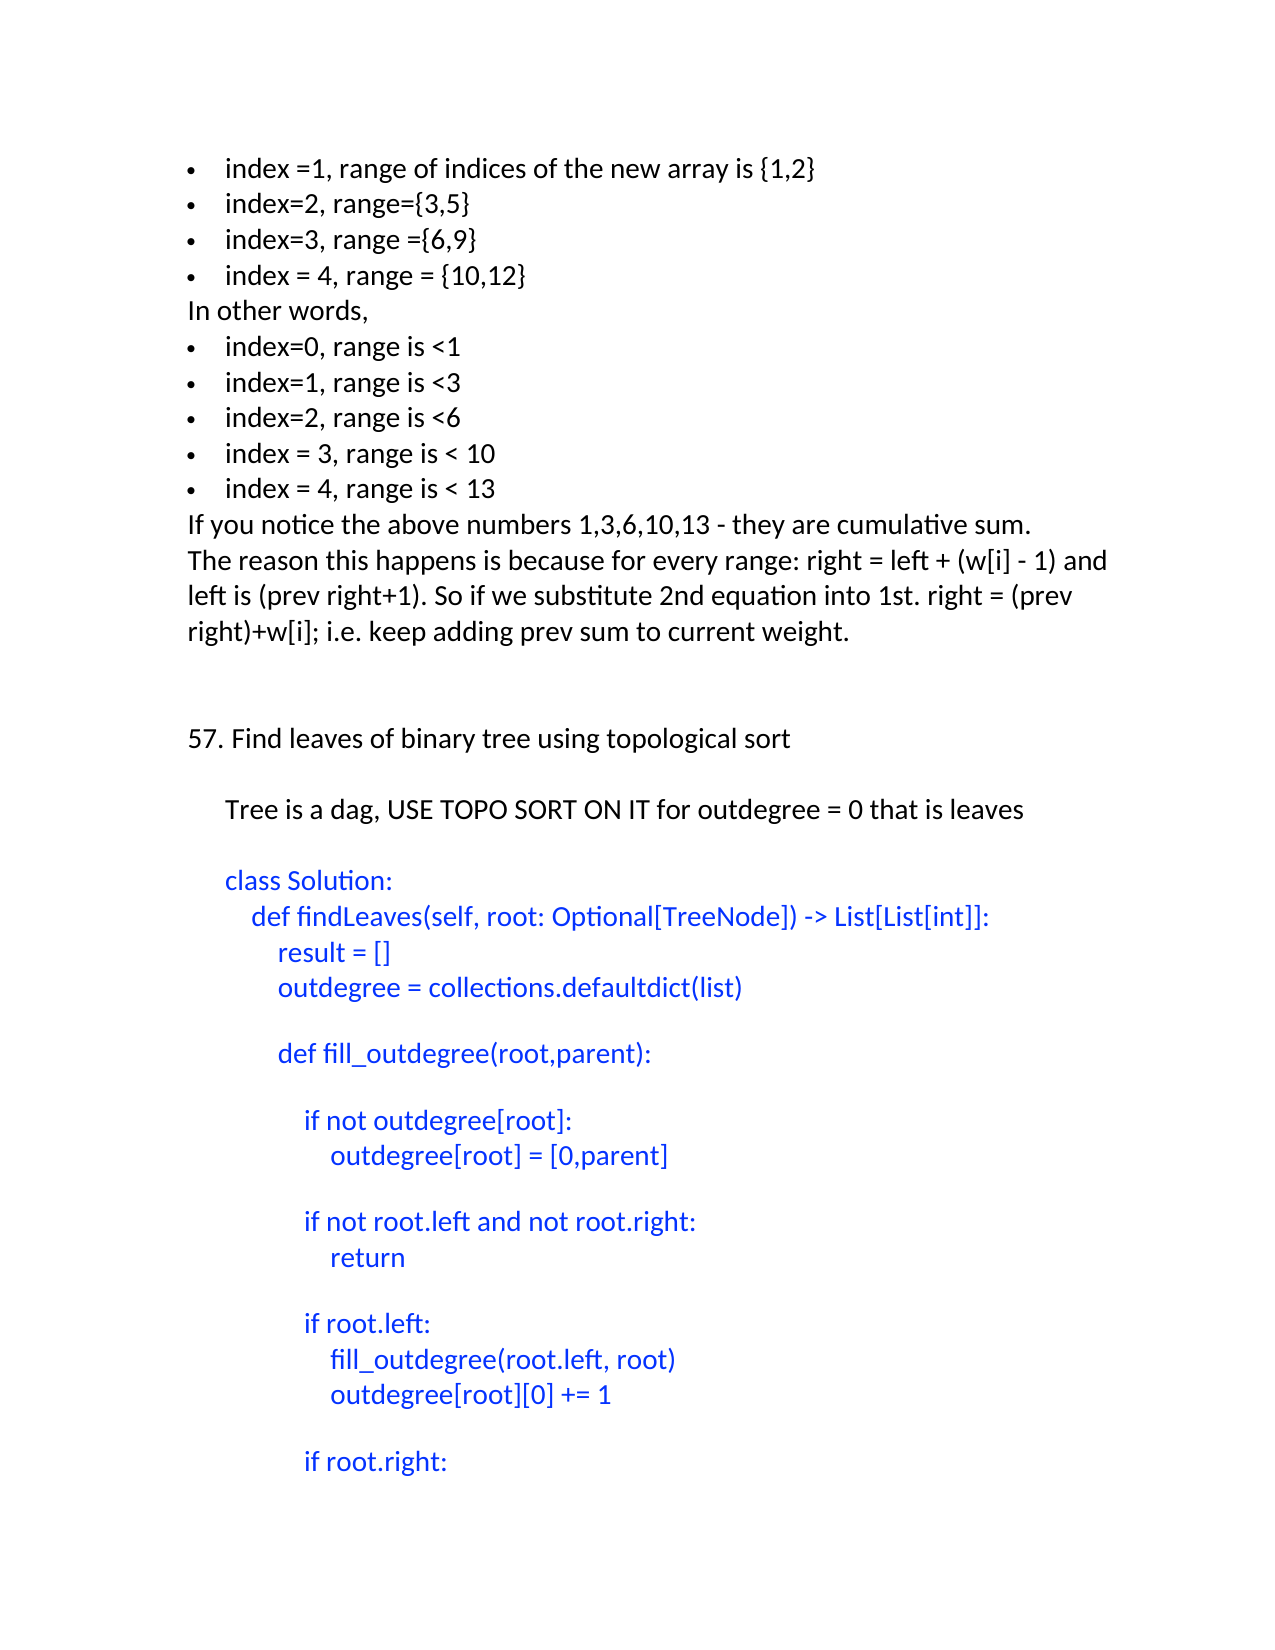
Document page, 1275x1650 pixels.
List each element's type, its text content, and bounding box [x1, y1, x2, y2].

text if root.right: [225, 1443, 1125, 1478]
text In other words, [187, 292, 1125, 328]
list Find leaves of binary tree using topological sort [187, 720, 1125, 756]
text class Solution: [225, 862, 1125, 898]
text if not root.left and not root.right: [225, 1203, 1125, 1239]
text outdegree = collections.defaultdict(list) [225, 969, 1125, 1005]
list index=0, range is <1 [187, 328, 1125, 364]
list index=1, range is <3 [187, 364, 1125, 399]
list index =1, range of indices of the new array is {1,2} [187, 150, 1125, 186]
text result = [] [225, 934, 1125, 969]
text fill_outdegree(root.left, root) [225, 1341, 1125, 1376]
text if root.left: [225, 1305, 1125, 1341]
text If you notice the above numbers 1,3,6,10,13 - they are cumulative sum. The reason this happens is because for every range: right = left + (w[i] - 1) and left is (prev right+1). So if we substitute 2nd equation into 1st. right = (prev right)+w[i]; i.e. keep adding prev sum to current weight. [187, 506, 1125, 649]
text if not outdegree[root]: [225, 1102, 1125, 1137]
list index = 4, range is < 13 [187, 471, 1125, 506]
text outdegree[root] = [0,parent] [225, 1137, 1125, 1173]
text Tree is a dag, USE TOPO SORT ON IT for outdegree = 0 that is leaves [225, 791, 1125, 827]
text return [225, 1239, 1125, 1275]
list index=2, range={3,5} [187, 186, 1125, 221]
list index=2, range is <6 [187, 399, 1125, 435]
list index=3, range ={6,9} [187, 221, 1125, 257]
text def findLeaves(self, root: Optional[TreeNode]) -> List[List[int]]: [225, 898, 1125, 934]
list index = 3, range is < 10 [187, 435, 1125, 471]
text outdegree[root][0] += 1 [225, 1376, 1125, 1412]
text def fill_outdegree(root,parent): [225, 1036, 1125, 1071]
list index = 4, range = {10,12} [187, 257, 1125, 292]
